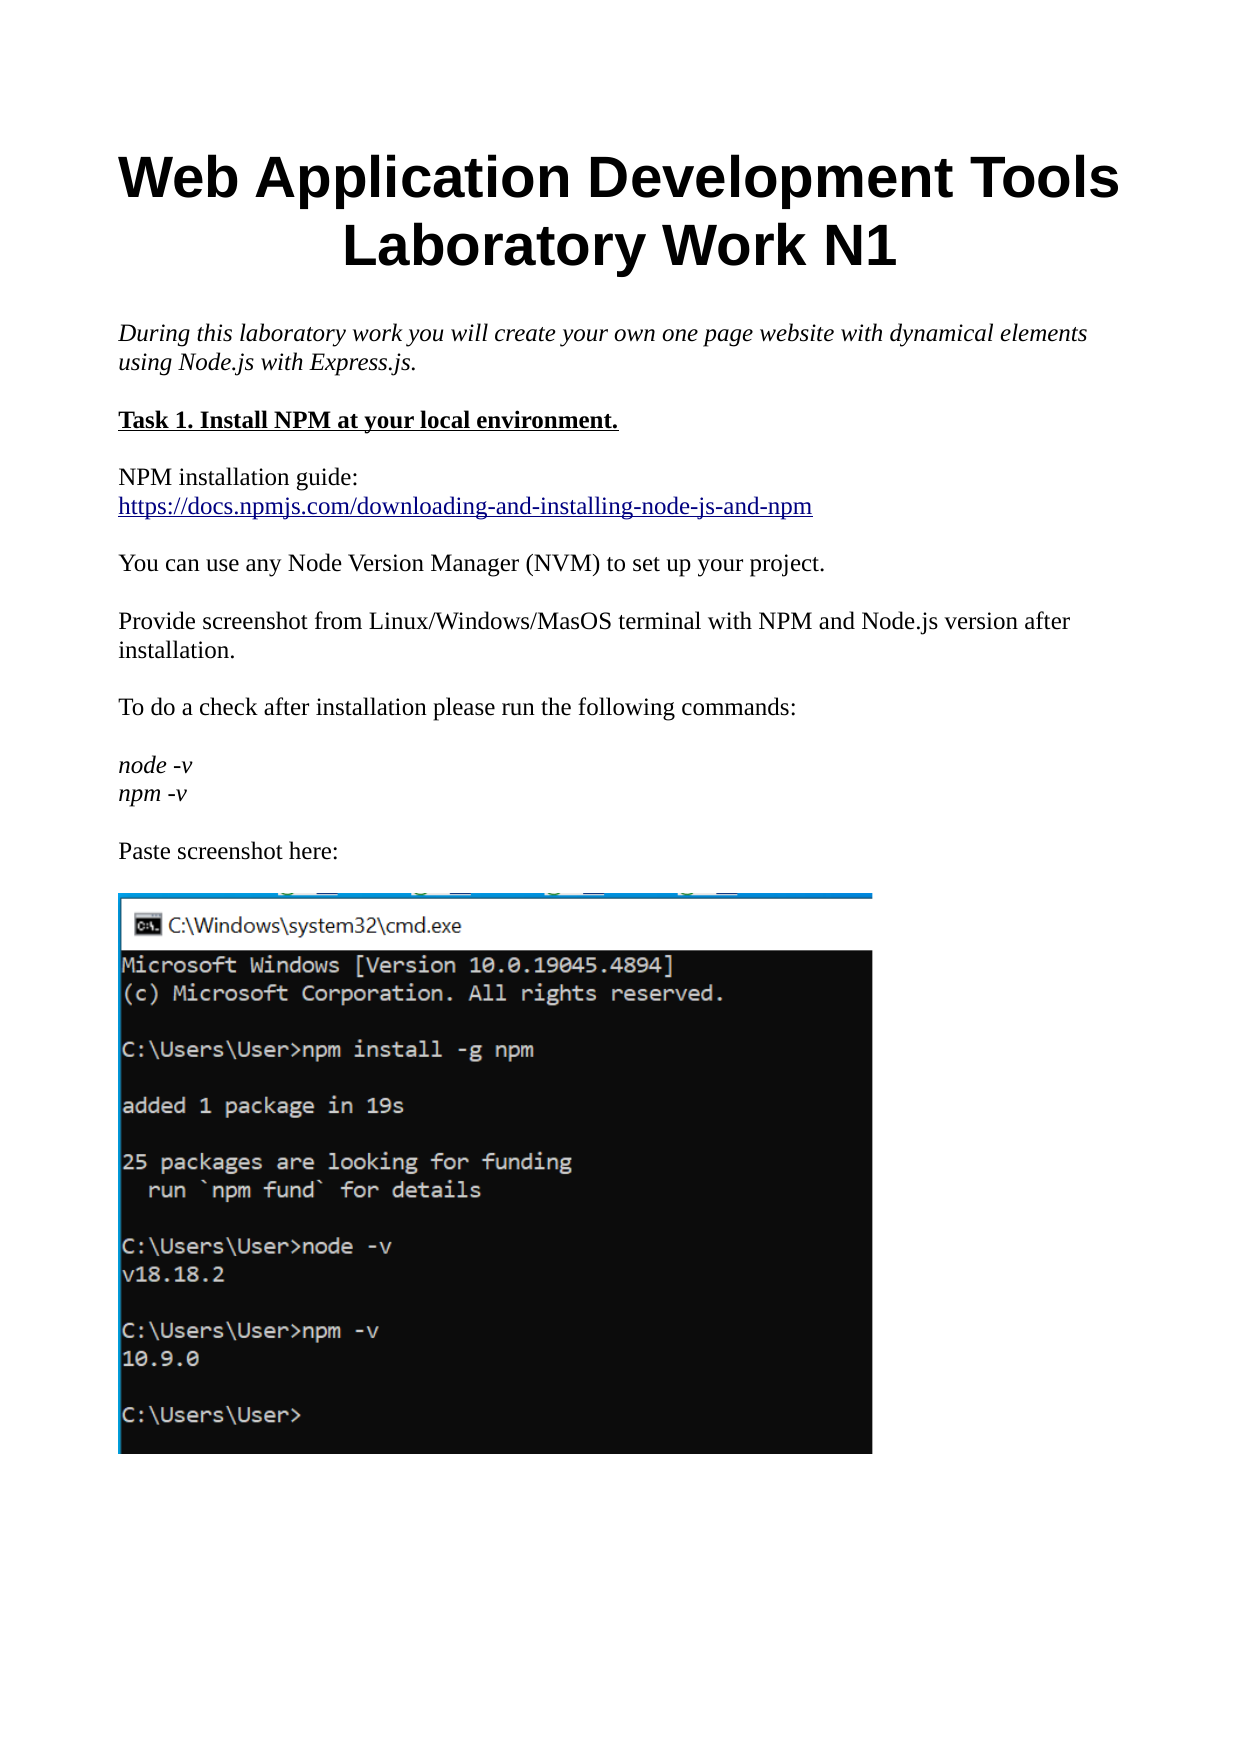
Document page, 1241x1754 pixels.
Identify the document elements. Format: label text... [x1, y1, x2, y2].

text You can use any Node Version Manager (NVM) to set up your project. [118, 548, 1122, 577]
text NPM installation guide: [118, 462, 1122, 491]
text Task 1. Install NPM at your local environment. [118, 405, 1122, 433]
picture [121, 893, 873, 1454]
text To do a check after installation please run the following commands: [118, 692, 1122, 721]
text During this laboratory work you will create your own one page website with dynamical elements using Node.js with Express.js. [118, 318, 1122, 376]
text Paste screenshot here: [118, 836, 1122, 865]
text Provide screenshot from Linux/Windows/MasOS terminal with NPM and Node.js version after installation. [118, 606, 1122, 663]
text https://docs.npmjs.com/downloading-and-installing-node-js-and-npm [118, 491, 1122, 520]
text npm -v [118, 778, 1122, 807]
title Web Application Development Tools Laboratory Work N1 [118, 143, 1122, 277]
text node -v [118, 750, 1122, 778]
